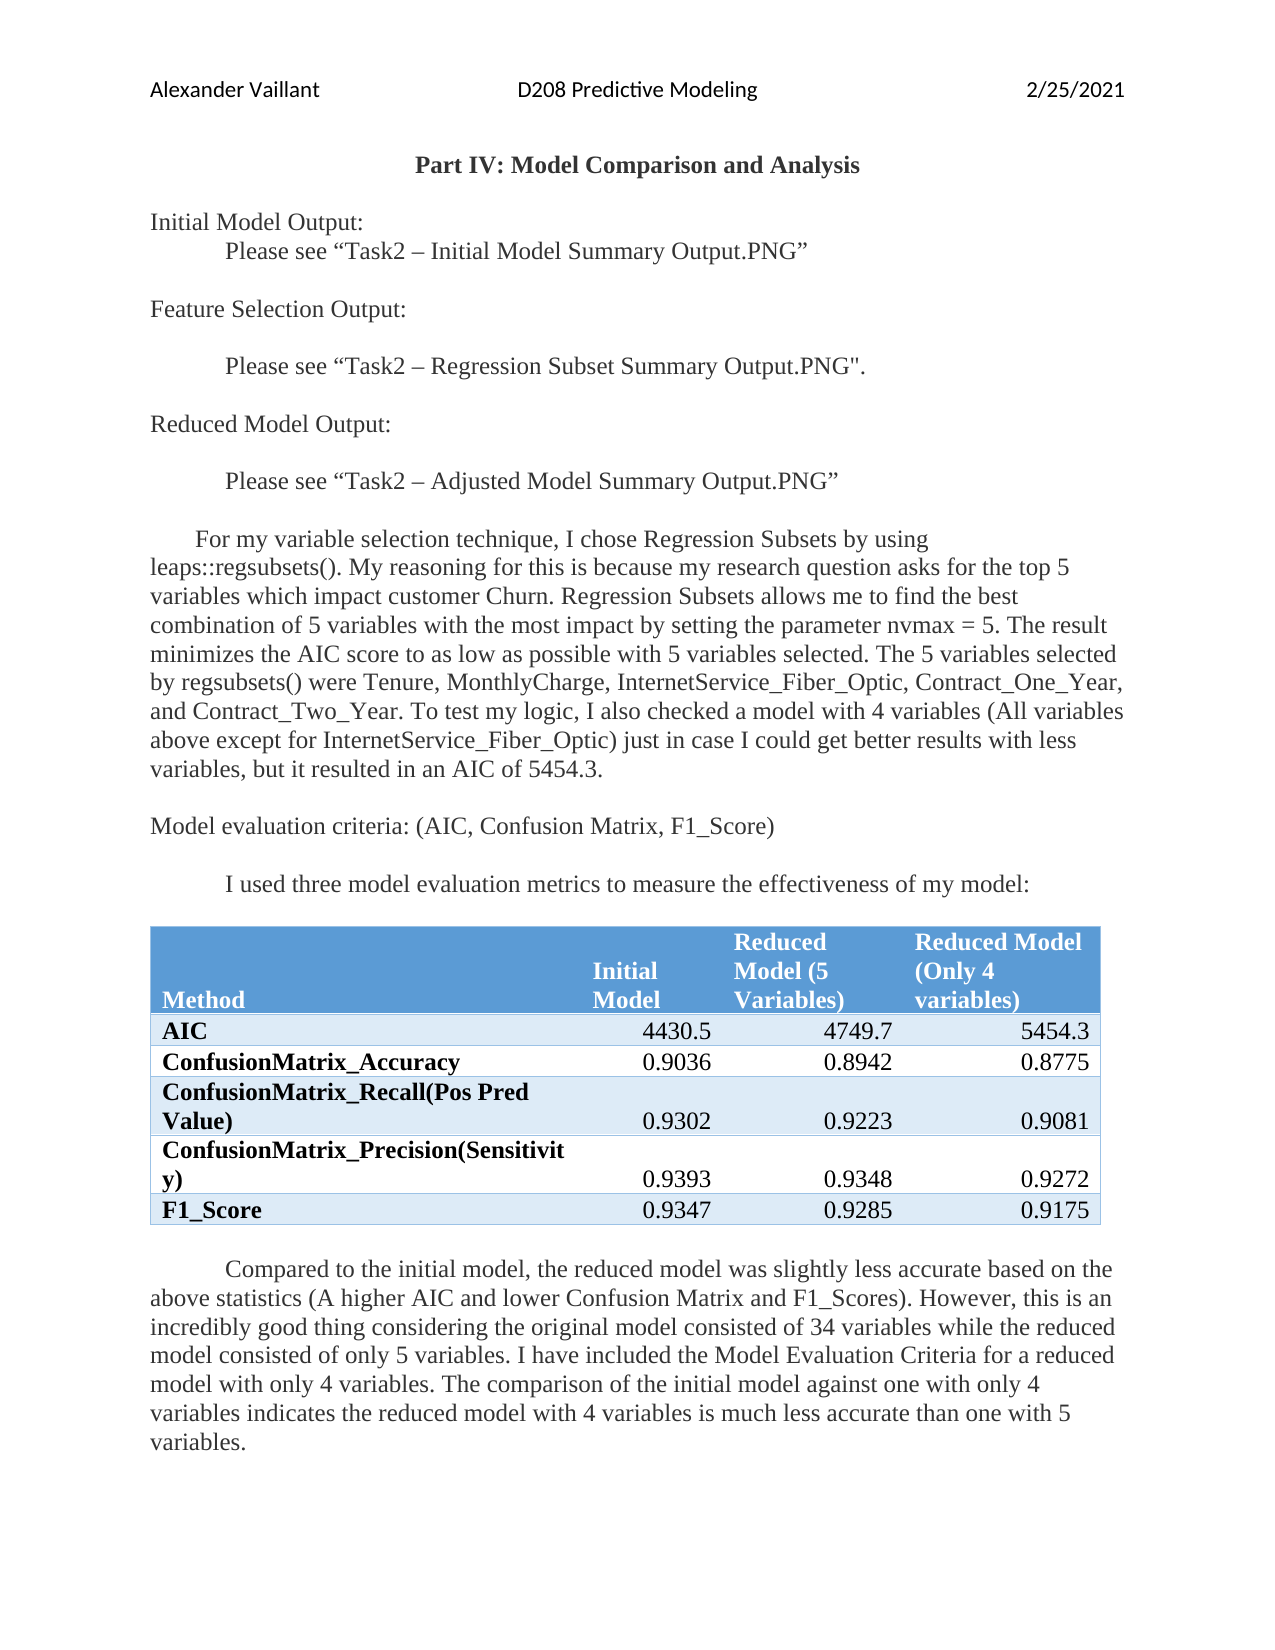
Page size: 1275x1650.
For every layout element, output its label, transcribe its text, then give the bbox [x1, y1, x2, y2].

table_cell 0.8775 [903, 1046, 1100, 1076]
table_header Method [151, 927, 581, 1013]
table_cell 0.9348 [722, 1136, 903, 1193]
text Please see “Task2 – Initial Model Summary Output.PNG” [150, 236, 1125, 265]
table_cell 0.9347 [581, 1194, 722, 1224]
table_cell 0.9175 [903, 1194, 1100, 1224]
table_cell AIC [151, 1015, 581, 1045]
table_cell 0.9393 [581, 1136, 722, 1193]
text Please see “Task2 – Adjusted Model Summary Output.PNG” [150, 466, 1125, 495]
table_cell 4749.7 [722, 1015, 903, 1045]
table_cell F1_Score [151, 1194, 581, 1224]
table_cell 0.9223 [722, 1077, 903, 1134]
table_cell ConfusionMatrix_Recall(Pos Pred Value) [151, 1077, 581, 1134]
table_cell 0.9081 [903, 1077, 1100, 1134]
table_cell ConfusionMatrix_Accuracy [151, 1046, 581, 1076]
text Compared to the initial model, the reduced model was slightly less accurate based on the above statistics (A higher AIC and lower Confusion Matrix and F1_Scores). However, this is an incredibly good thing considering the original model consisted of 34 variables while the reduced model consisted of only 5 variables. I have included the Model Evaluation Criteria for a reduced model with only 4 variables. The comparison of the initial model against one with only 4 variables indicates the reduced model with 4 variables is much less accurate than one with 5 variables. [150, 1254, 1125, 1455]
table_cell ConfusionMatrix_Precision(Sensitivity) [151, 1136, 581, 1193]
table_cell 0.9036 [581, 1046, 722, 1076]
text Feature Selection Output: [150, 294, 1125, 322]
text For my variable selection technique, I chose Regression Subsets by using leaps::regsubsets(). My reasoning for this is because my research question asks for the top 5 variables which impact customer Churn. Regression Subsets allows me to find the best combination of 5 variables with the most impact by setting the parameter nvmax = 5. The result minimizes the AIC score to as low as possible with 5 variables selected. The 5 variables selected by regsubsets() were Tenure, MonthlyCharge, InternetService_Fiber_Optic, Contract_One_Year, and Contract_Two_Year. To test my logic, I also checked a model with 4 variables (All variables above except for InternetService_Fiber_Optic) just in case I could get better results with less variables, but it resulted in an AIC of 5454.3. [150, 524, 1125, 782]
text Part IV: Model Comparison and Analysis [150, 150, 1125, 179]
table_cell 0.9302 [581, 1077, 722, 1134]
table_cell 4430.5 [581, 1015, 722, 1045]
table_cell 0.8942 [722, 1046, 903, 1076]
text Model evaluation criteria: (AIC, Confusion Matrix, F1_Score) [150, 811, 1125, 840]
text Initial Model Output: [150, 207, 1125, 236]
text Reduced Model Output: [150, 409, 1125, 437]
text I used three model evaluation metrics to measure the effectiveness of my model: [150, 869, 1125, 897]
table_header Reduced Model (5 Variables) [722, 927, 903, 1013]
table_header Initial Model [581, 927, 722, 1013]
text Please see “Task2 – Regression Subset Summary Output.PNG". [150, 351, 1125, 380]
table_header Reduced Model (Only 4 variables) [903, 927, 1100, 1013]
table_cell 5454.3 [903, 1015, 1100, 1045]
table_cell 0.9272 [903, 1136, 1100, 1193]
table_cell 0.9285 [722, 1194, 903, 1224]
